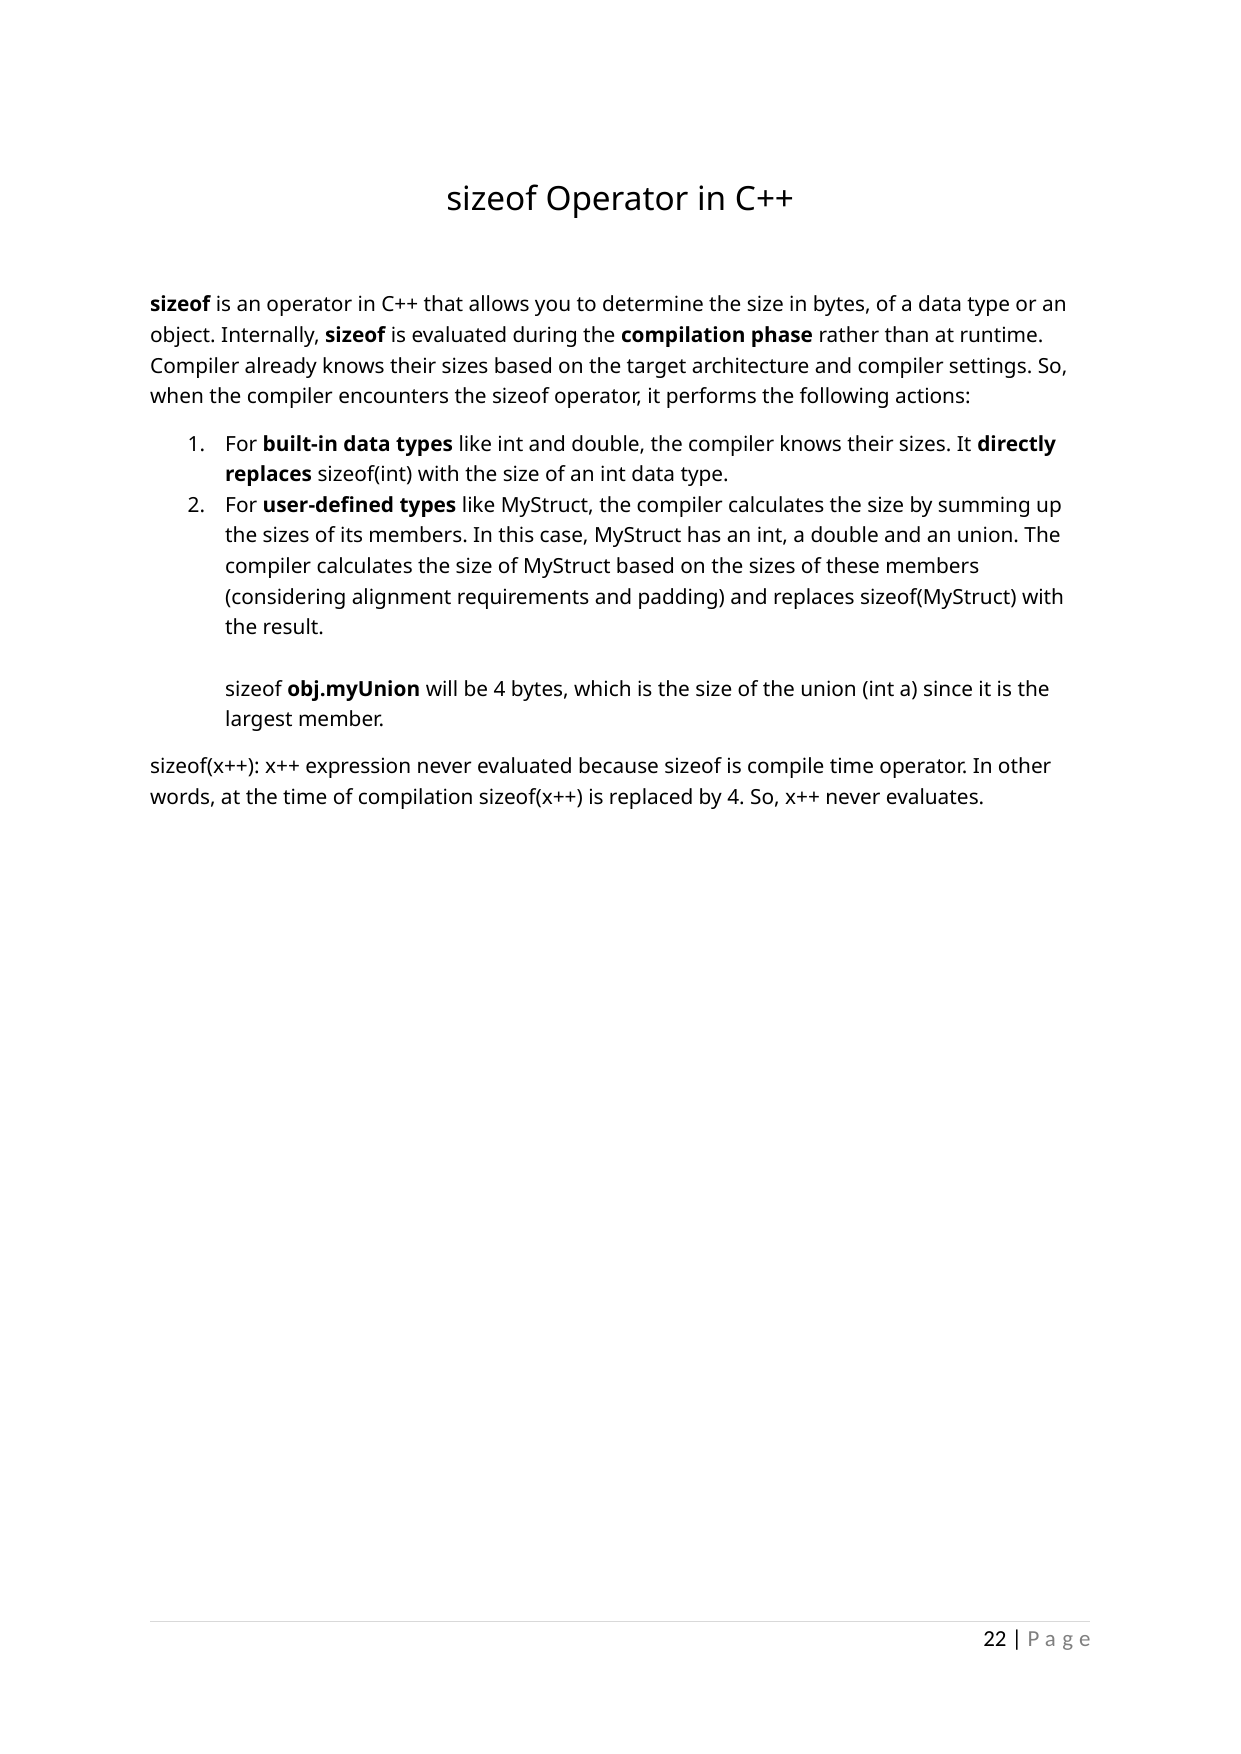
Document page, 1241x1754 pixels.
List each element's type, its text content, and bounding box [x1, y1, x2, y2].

list sizeof obj.myUnion will be 4 bytes, which is the size of the union (int a) since it is the largest member. [225, 674, 1090, 733]
list For built-in data types like int and double, the compiler knows their sizes. It directly replaces sizeof(int) with the size of an int data type. [187, 429, 1090, 488]
subtitle sizeof Operator in C++ [150, 175, 1090, 220]
text sizeof is an operator in C++ that allows you to determine the size in bytes, of a data type or an object. Internally, sizeof is evaluated during the compilation phase rather than at runtime. Compiler already knows their sizes based on the target architecture and compiler settings. So, when the compiler encounters the sizeof operator, it performs the following actions: [150, 289, 1090, 410]
text sizeof(x++): x++ expression never evaluated because sizeof is compile time operator. In other words, at the time of compilation sizeof(x++) is replaced by 4. So, x++ never evaluates. [150, 752, 1090, 811]
list For user-defined types like MyStruct, the compiler calculates the size by summing up the sizes of its members. In this case, MyStruct has an int, a double and an union. The compiler calculates the size of MyStruct based on the sizes of these members (considering alignment requirements and padding) and replaces sizeof(MyStruct) with the result. [187, 490, 1090, 641]
